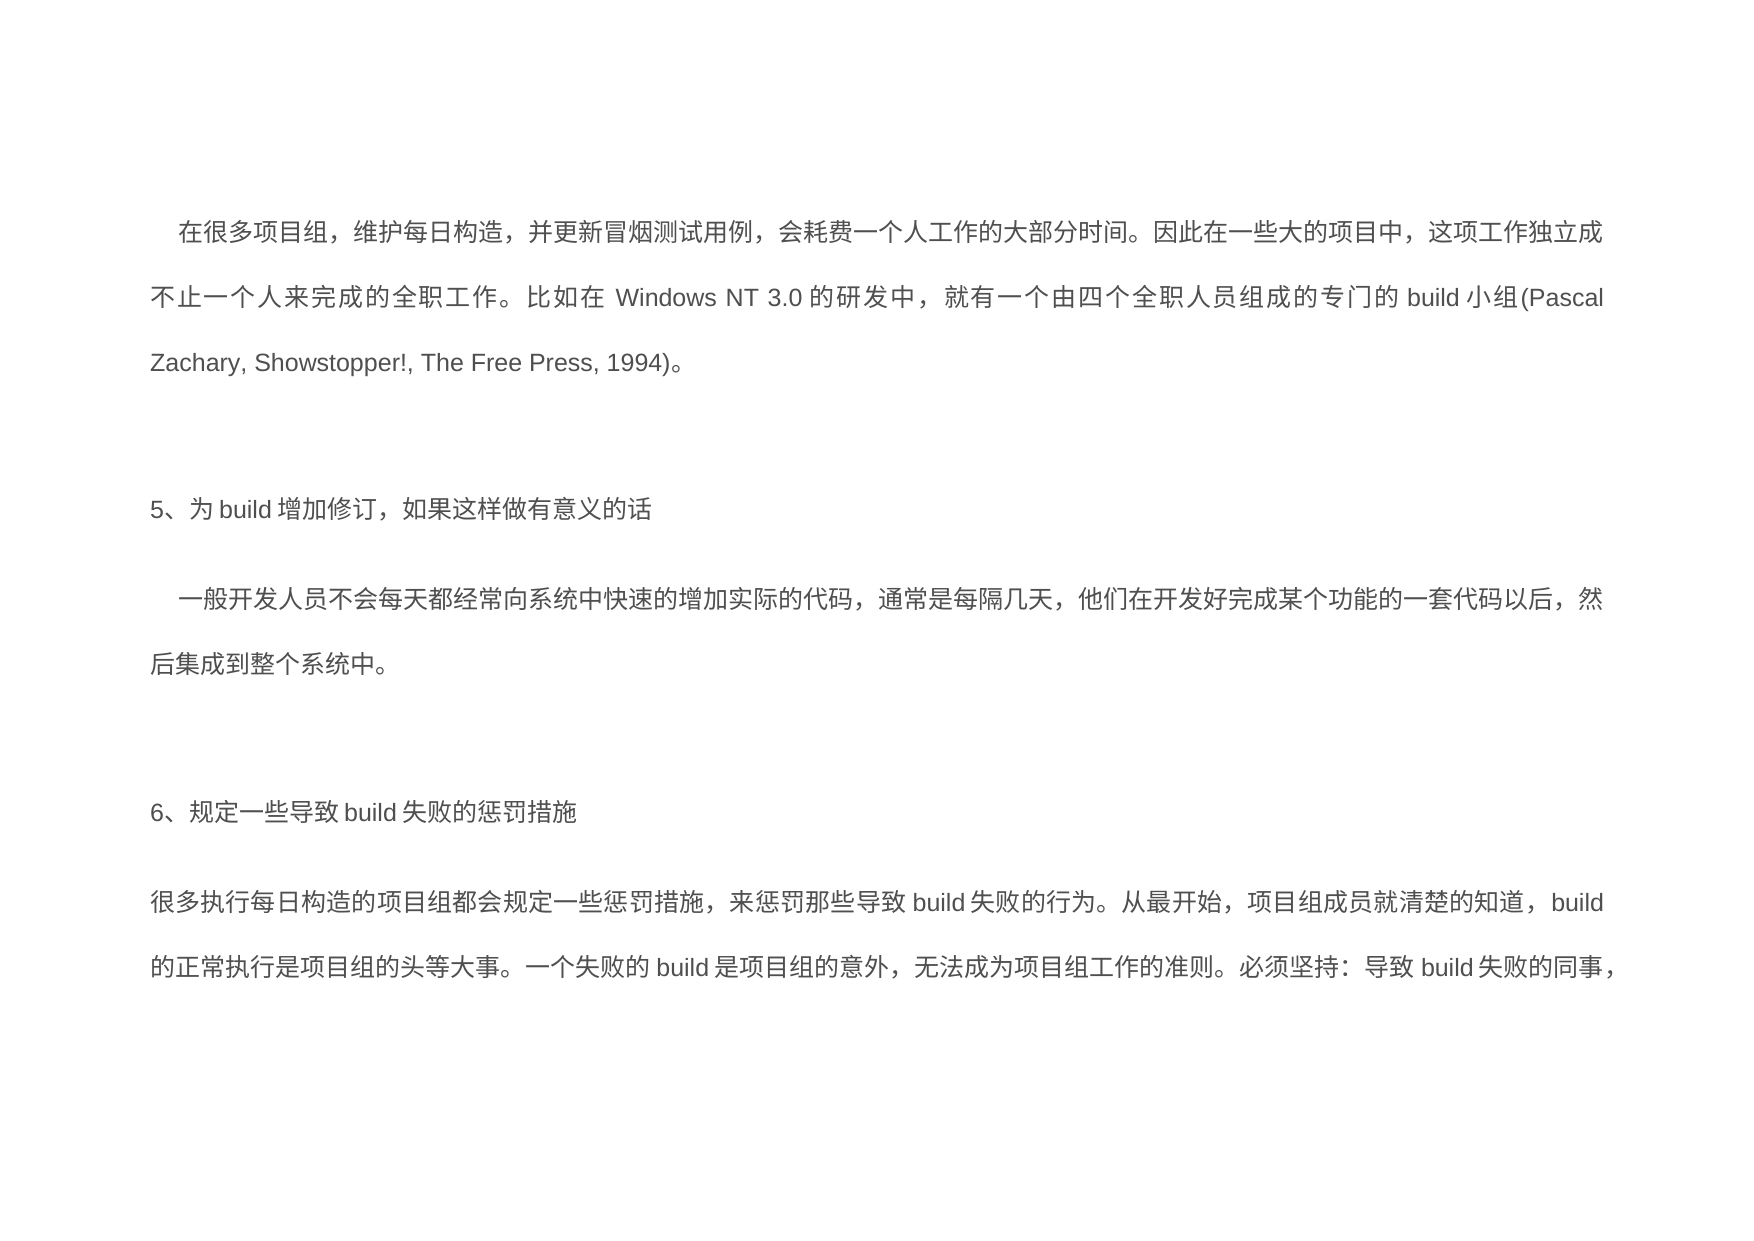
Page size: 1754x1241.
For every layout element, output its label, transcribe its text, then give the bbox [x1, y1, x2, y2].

text 5、为build增加修订，如果这样做有意义的话 [150, 475, 1604, 540]
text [150, 868, 1604, 998]
text 在很多项目组，维护每日构造，并更新冒烟测试用例，会耗费一个人工作的大部分时间。因此在一些大的项目中，这项工作独立成不止一个人来完成的全职工作。比如在 Windows NT 3.0的研发中，就有一个由四个全职人员组成的专门的build小组(Pascal Zachary, Showstopper!, The Free Press, 1994)。 [150, 198, 1604, 393]
text 6、规定一些导致build失败的惩罚措施 [150, 778, 1604, 843]
text 一般开发人员不会每天都经常向系统中快速的增加实际的代码，通常是每隔几天，他们在开发好完成某个功能的一套代码以后，然后集成到整个系统中。 [150, 565, 1604, 695]
